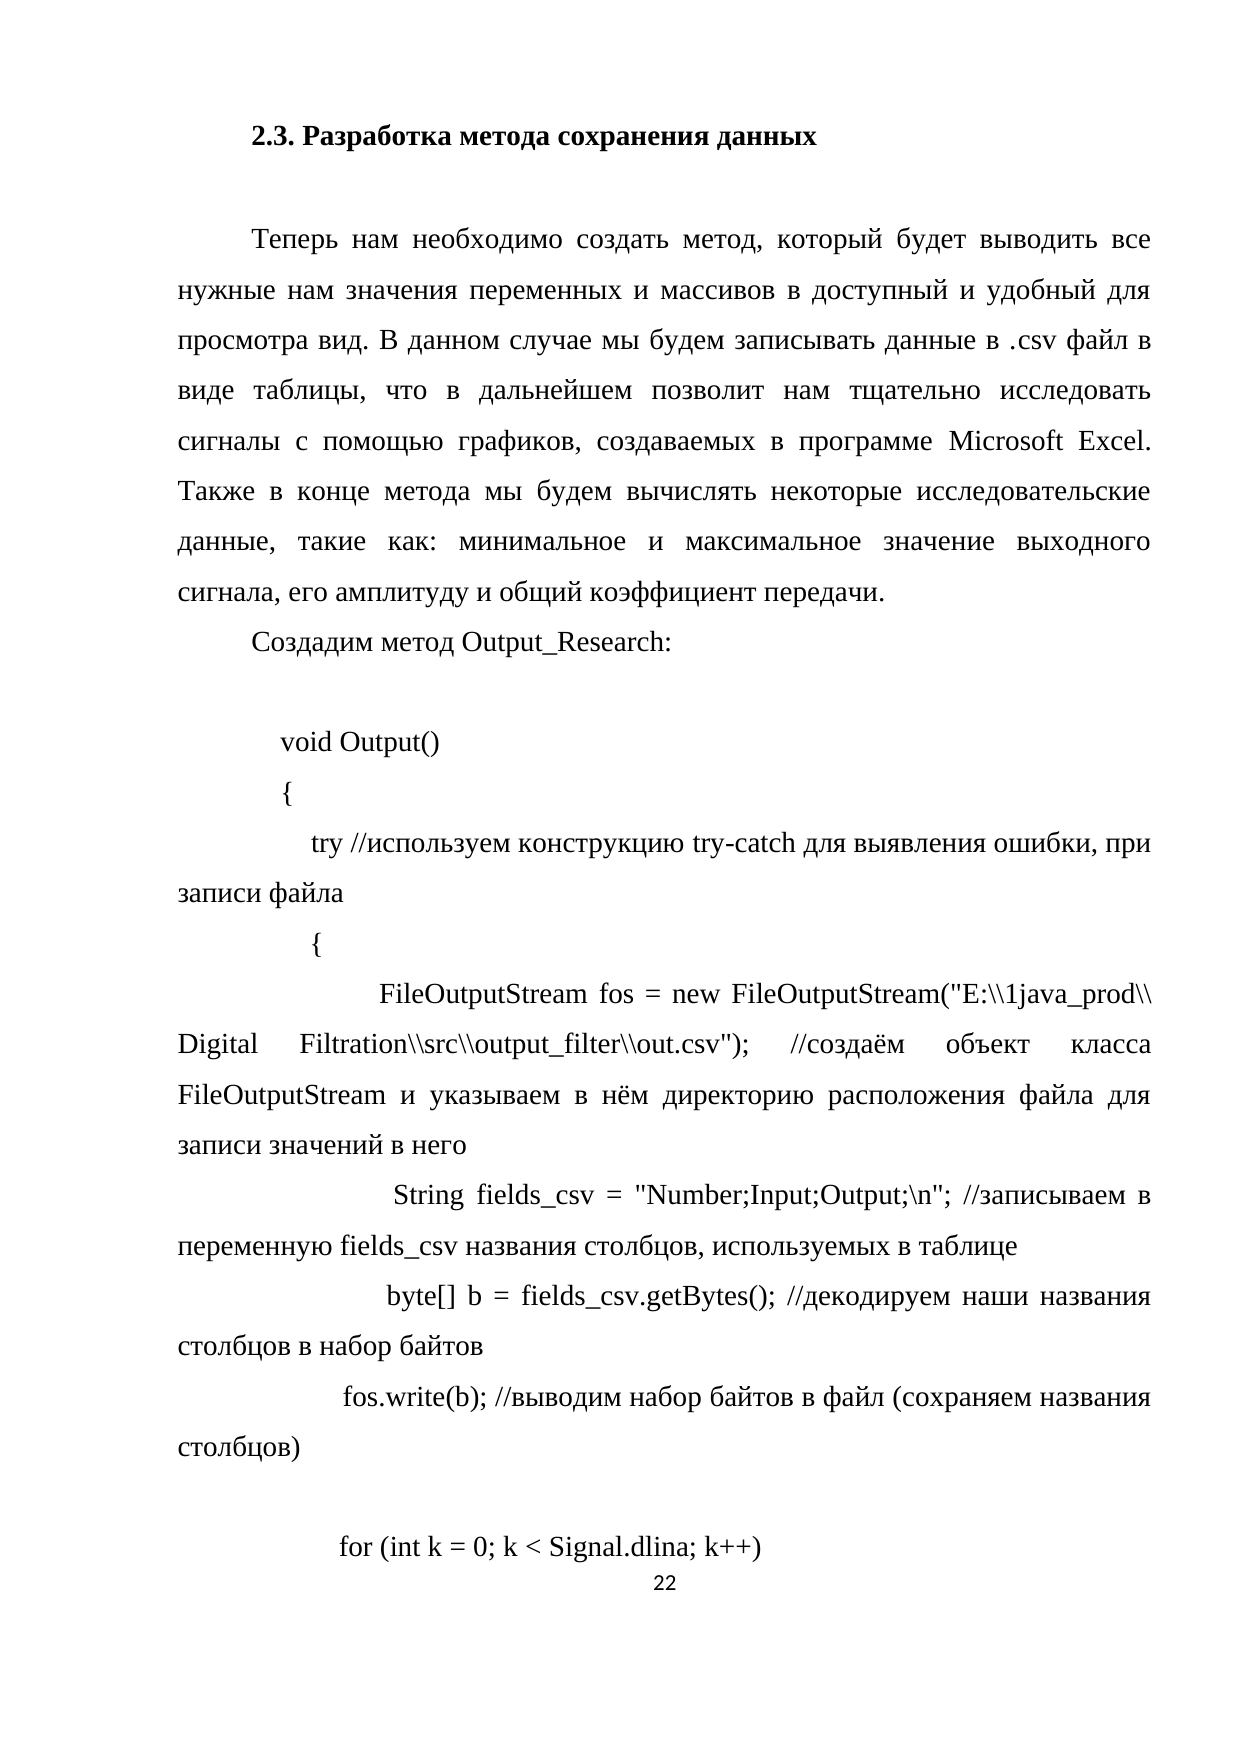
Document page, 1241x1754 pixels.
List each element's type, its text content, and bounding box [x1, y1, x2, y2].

text FileOutputStream fos = new FileOutputStream("E:\\1java_prod\\Digital Filtration\\src\\output_filter\\out.csv"); //создаём объект класса FileOutputStream и указываем в нём директорию расположения файла для записи значений в него [177, 976, 1152, 1161]
text fos.write(b); //выводим набор байтов в файл (сохраняем названия столбцов) [177, 1379, 1152, 1462]
text byte[] b = fields_csv.getBytes(); //декодируем наши названия столбцов в набор байтов [177, 1278, 1152, 1362]
text { [177, 926, 1152, 959]
text for (int k = 0; k < Signal.dlina; k++) [177, 1529, 1152, 1563]
text { [177, 775, 1152, 808]
text try //используем конструкцию try-catch для выявления ошибки, при записи файла [177, 825, 1152, 909]
text 2.3. Разработка метода сохранения данных [177, 118, 1152, 152]
text void Output() [177, 724, 1152, 758]
text String fields_csv = "Number;Input;Output;\n"; //записываем в переменную fields_csv названия столбцов, используемых в таблице [177, 1177, 1152, 1261]
text Создадим метод Output_Research: [177, 624, 1152, 657]
text Теперь нам необходимо создать метод, который будет выводить все нужные нам значения переменных и массивов в доступный и удобный для просмотра вид. В данном случае мы будем записывать данные в .csv файл в виде таблицы, что в дальнейшем позволит нам тщательно исследовать сигналы с помощью графиков, создаваемых в программе Microsoft Excel. Также в конце метода мы будем вычислять некоторые исследовательские данные, такие как: минимальное и максимальное значение выходного сигнала, его амплитуду и общий коэффициент передачи. [177, 221, 1152, 607]
